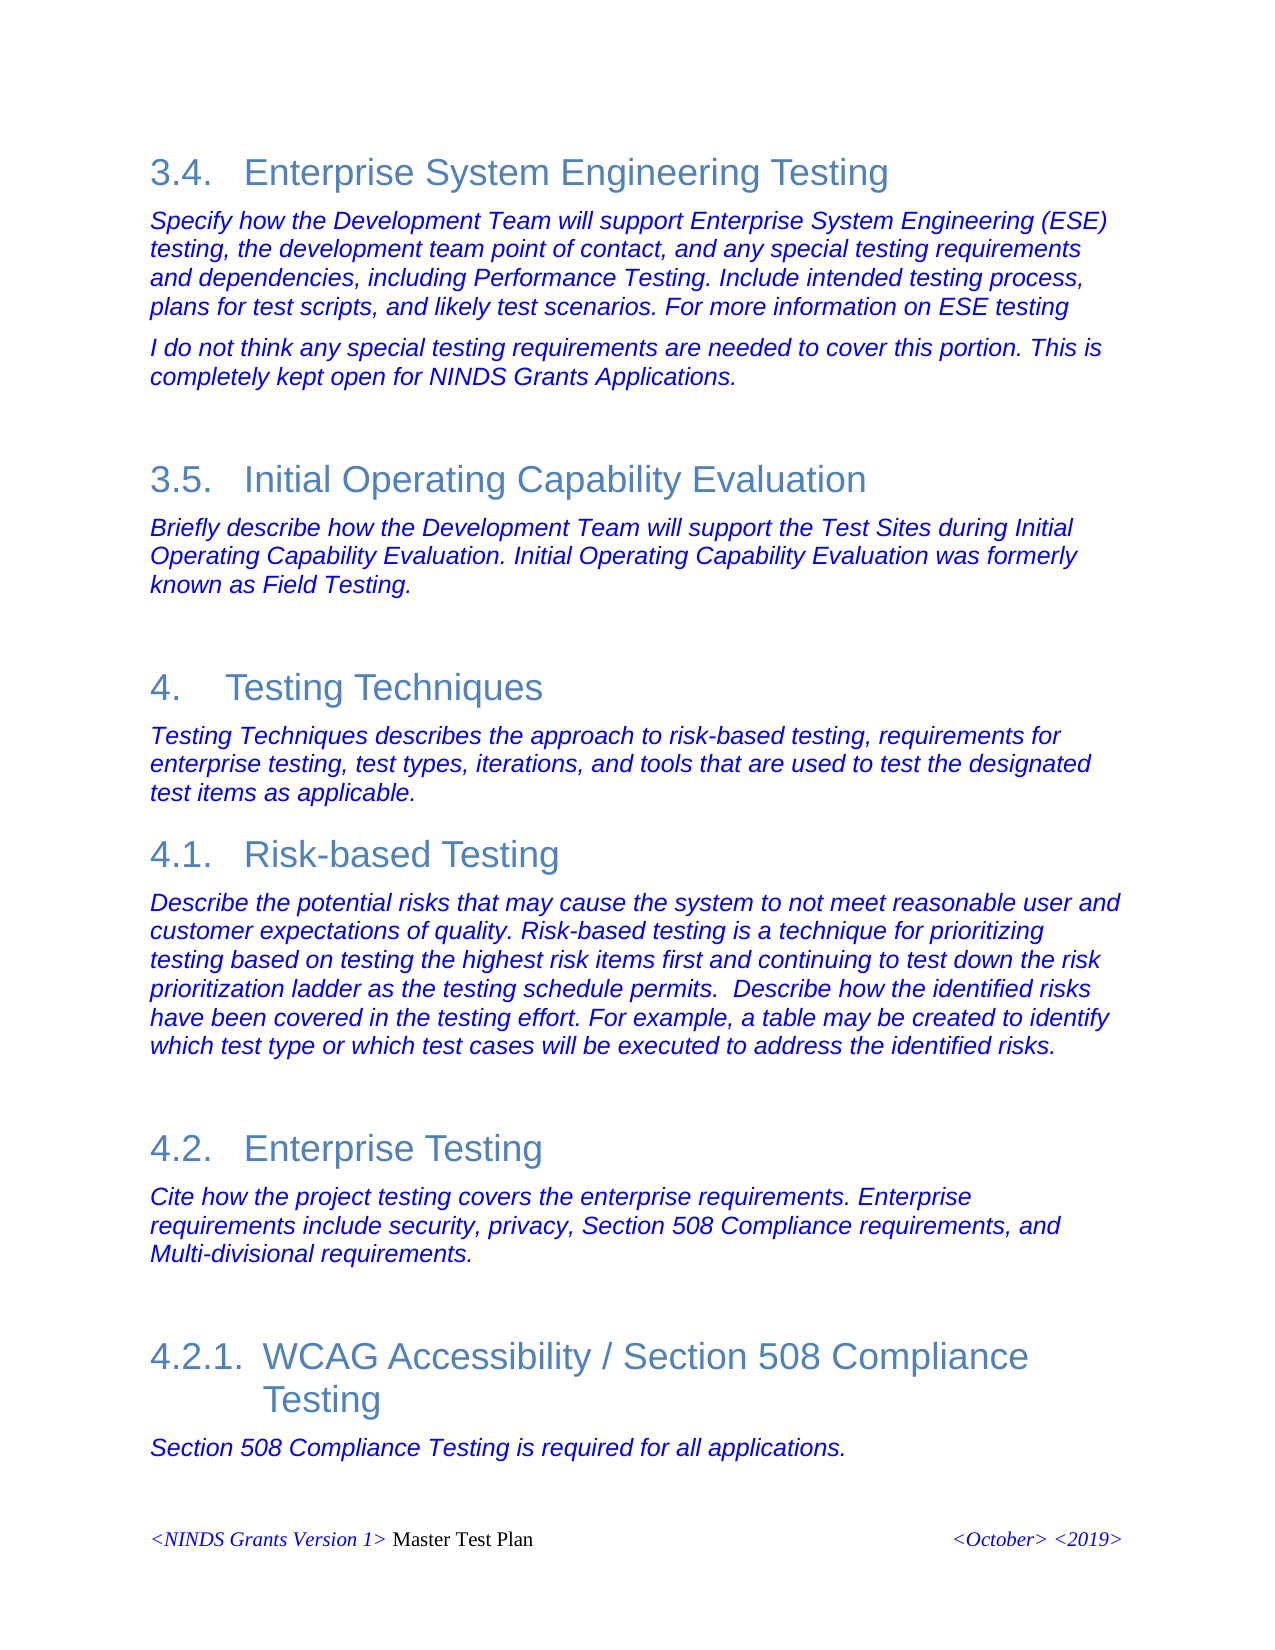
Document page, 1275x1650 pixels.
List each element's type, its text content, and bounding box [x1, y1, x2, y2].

subtitle Risk-based Testing [150, 832, 1125, 875]
text Describe the potential risks that may cause the system to not meet reasonable user and customer expectations of quality. Risk-based testing is a technique for prioritizing testing based on testing the highest risk items first and continuing to test down the risk prioritization ladder as the testing schedule permits. Describe how the identified risks have been covered in the testing effort. For example, a table may be created to identify which test type or which test cases will be executed to address the identified risks. [150, 887, 1125, 1060]
text Cite how the project testing covers the enterprise requirements. Enterprise requirements include security, privacy, Section 508 Compliance requirements, and Multi-divisional requirements. [150, 1182, 1125, 1268]
text Specify how the Development Team will support Enterprise System Engineering (ESE) testing, the development team point of contact, and any special testing requirements and dependencies, including Performance Testing. Include intended testing process, plans for test scripts, and likely test scenarios. For more information on ESE testing [150, 206, 1125, 321]
subtitle Enterprise Testing [150, 1126, 1125, 1169]
text Testing Techniques describes the approach to risk-based testing, requirements for enterprise testing, test types, iterations, and tools that are used to test the designated test items as applicable. [150, 721, 1125, 807]
text Section 508 Compliance Testing is required for all applications. [150, 1433, 1125, 1462]
subtitle Testing Techniques [150, 665, 1125, 708]
text I do not think any special testing requirements are needed to cover this portion. This is completely kept open for NINDS Grants Applications. [150, 333, 1125, 391]
subtitle Initial Operating Capability Evaluation [150, 457, 1125, 500]
subtitle Enterprise System Engineering Testing [150, 150, 1125, 193]
subtitle WCAG Accessibility / Section 508 Compliance Testing [150, 1334, 1125, 1421]
text Briefly describe how the Development Team will support the Test Sites during Initial Operating Capability Evaluation. Initial Operating Capability Evaluation was formerly known as Field Testing. [150, 512, 1125, 599]
